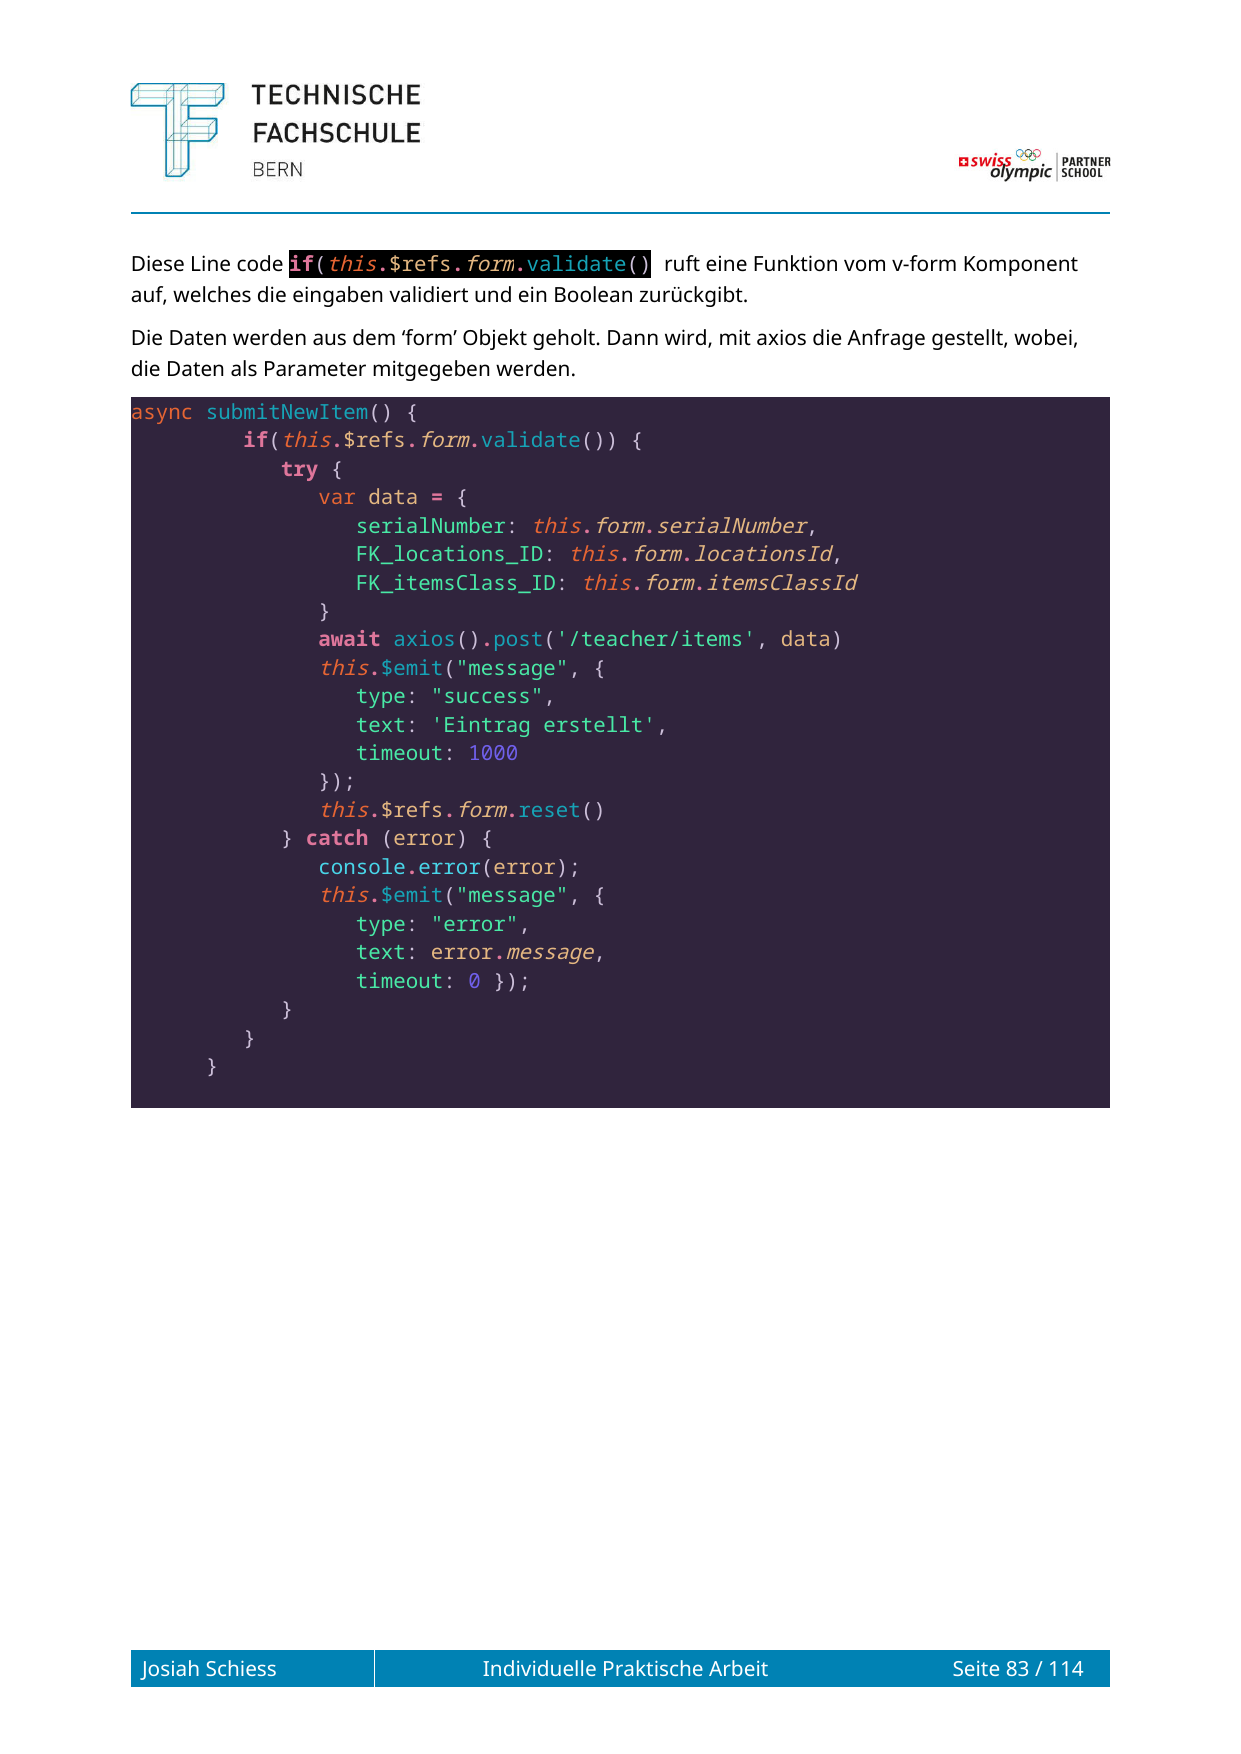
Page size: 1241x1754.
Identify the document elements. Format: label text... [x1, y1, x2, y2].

text if(this.$refs.form.validate()) { [131, 425, 1110, 454]
text var data = { [131, 482, 1110, 511]
text timeout: 0 }); [131, 966, 1110, 994]
text } [131, 994, 1110, 1023]
text } [131, 1051, 1110, 1079]
text async submitNewItem() { [131, 397, 1110, 425]
text await axios().post('/teacher/items', data) [131, 624, 1110, 653]
text text: 'Eintrag erstellt', [131, 710, 1110, 738]
text console.error(error); [131, 852, 1110, 880]
text Diese Line code if(this.$refs.form.validate() ruft eine Funktion vom v-form Komponent auf, welches die eingaben validiert und ein Boolean zurückgibt. [131, 249, 1110, 308]
picture [130, 83, 1111, 210]
text this.$emit("message", { [131, 880, 1110, 909]
text this.$refs.form.reset() [131, 795, 1110, 823]
text try { [131, 454, 1110, 482]
text } catch (error) { [131, 823, 1110, 852]
text serialNumber: this.form.serialNumber, [131, 511, 1110, 539]
text Die Daten werden aus dem ‘form’ Objekt geholt. Dann wird, mit axios die Anfrage gestellt, wobei, die Daten als Parameter mitgegeben werden. [131, 323, 1110, 382]
text FK_itemsClass_ID: this.form.itemsClassId [131, 568, 1110, 596]
text } [131, 1023, 1110, 1051]
text } [131, 596, 1110, 624]
text text: error.message, [131, 937, 1110, 966]
text timeout: 1000 [131, 738, 1110, 767]
text FK_locations_ID: this.form.locationsId, [131, 539, 1110, 568]
text this.$emit("message", { [131, 653, 1110, 681]
text type: "error", [131, 909, 1110, 937]
text type: "success", [131, 681, 1110, 710]
text }); [131, 767, 1110, 795]
